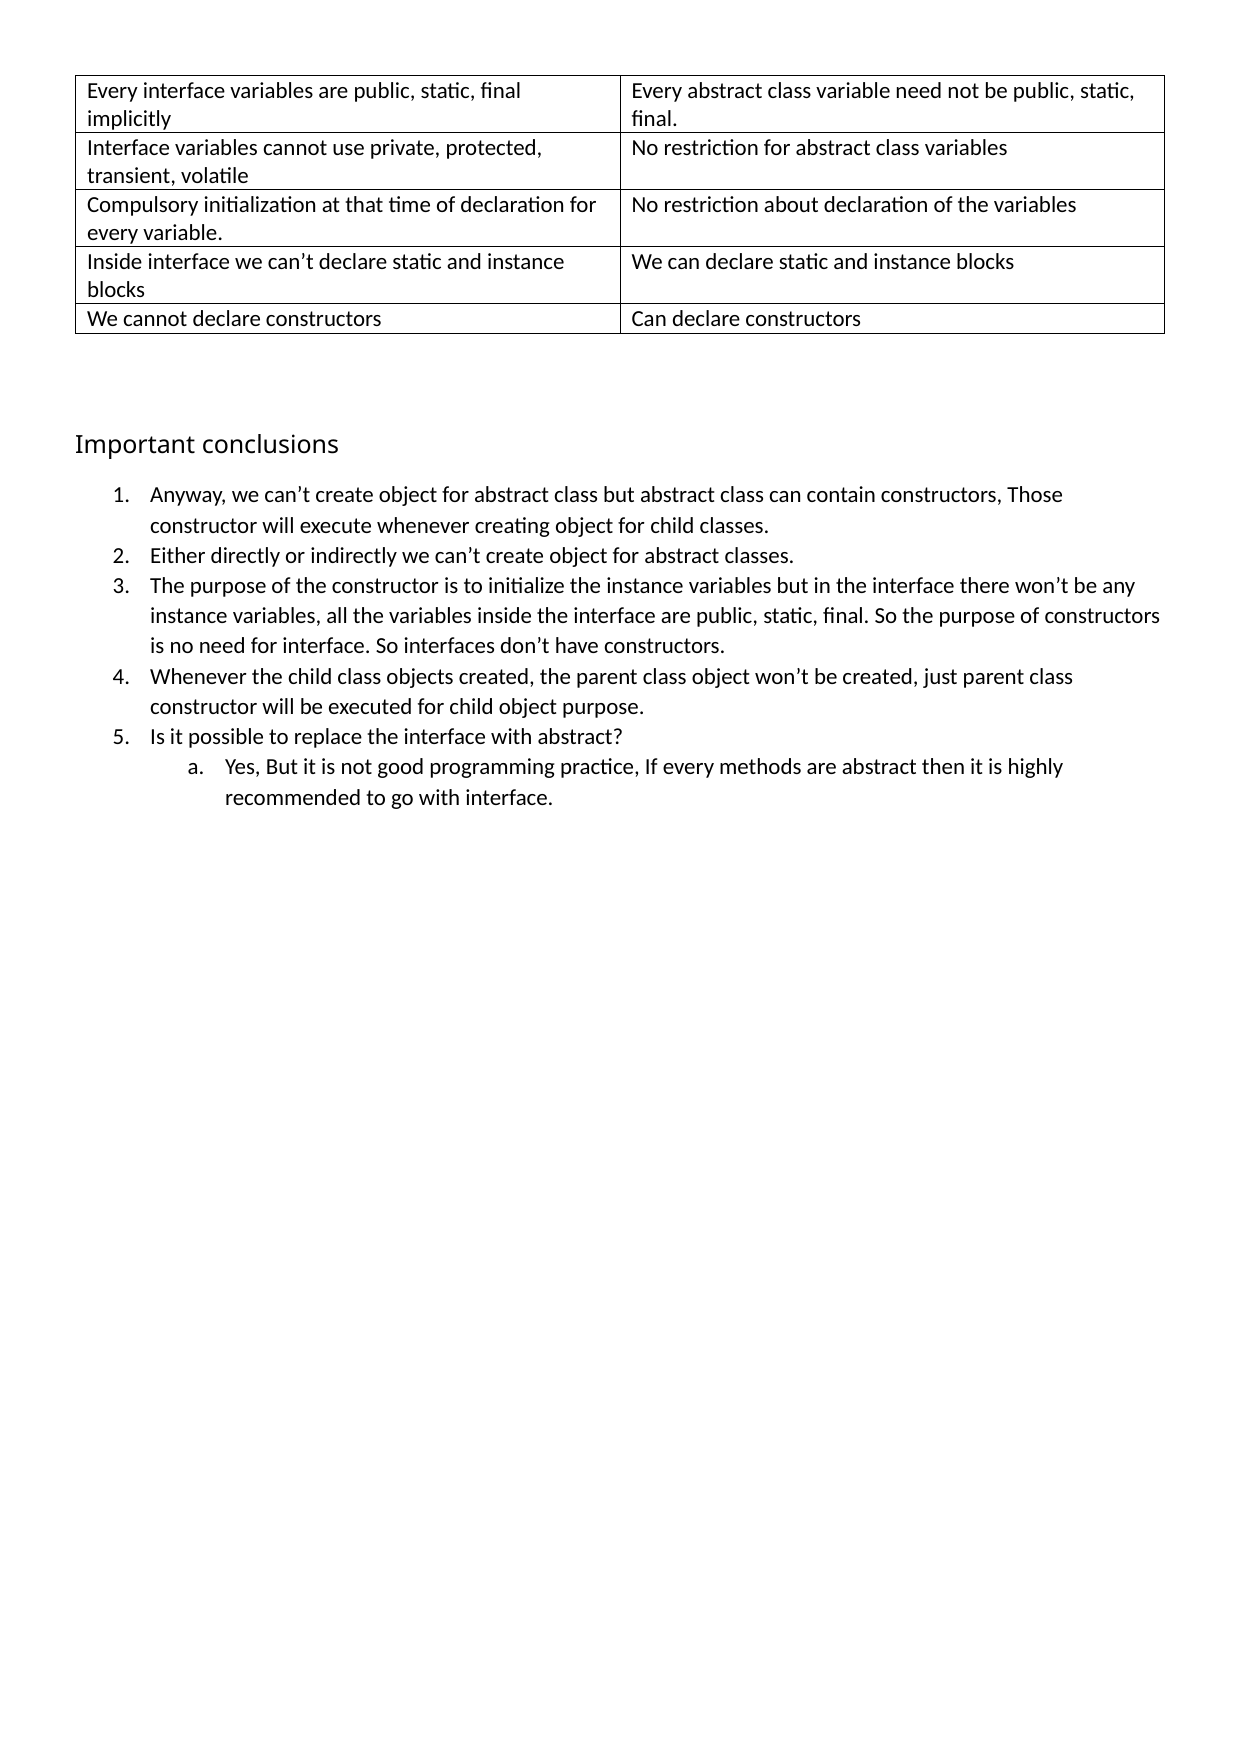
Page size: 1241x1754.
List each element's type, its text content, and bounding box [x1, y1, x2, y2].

table_cell Every interface variables are public, static, final implicitly [76, 76, 620, 132]
table_cell Inside interface we can’t declare static and instance blocks [76, 247, 620, 303]
list Whenever the child class objects created, the parent class object won’t be created, just parent class constructor will be executed for child object purpose. [112, 662, 1165, 720]
list Yes, But it is not good programming practice, If every methods are abstract then it is highly recommended to go with interface. [187, 752, 1165, 811]
table_cell We can declare static and instance blocks [621, 247, 1164, 303]
list Either directly or indirectly we can’t create object for abstract classes. [112, 541, 1165, 569]
table_cell Can declare constructors [621, 304, 1164, 332]
table_cell No restriction about declaration of the variables [621, 190, 1164, 246]
text Important conclusions [75, 427, 1165, 461]
table_cell No restriction for abstract class variables [621, 133, 1164, 189]
list Is it possible to replace the interface with abstract? [112, 722, 1165, 750]
table_cell Interface variables cannot use private, protected, transient, volatile [76, 133, 620, 189]
table_cell Compulsory initialization at that time of declaration for every variable. [76, 190, 620, 246]
list The purpose of the constructor is to initialize the instance variables but in the interface there won’t be any instance variables, all the variables inside the interface are public, static, final. So the purpose of constructors is no need for interface. So interfaces don’t have constructors. [112, 571, 1165, 660]
table_cell We cannot declare constructors [76, 304, 620, 332]
table_cell Every abstract class variable need not be public, static, final. [621, 76, 1164, 132]
list Anyway, we can’t create object for abstract class but abstract class can contain constructors, Those constructor will execute whenever creating object for child classes. [112, 481, 1165, 539]
